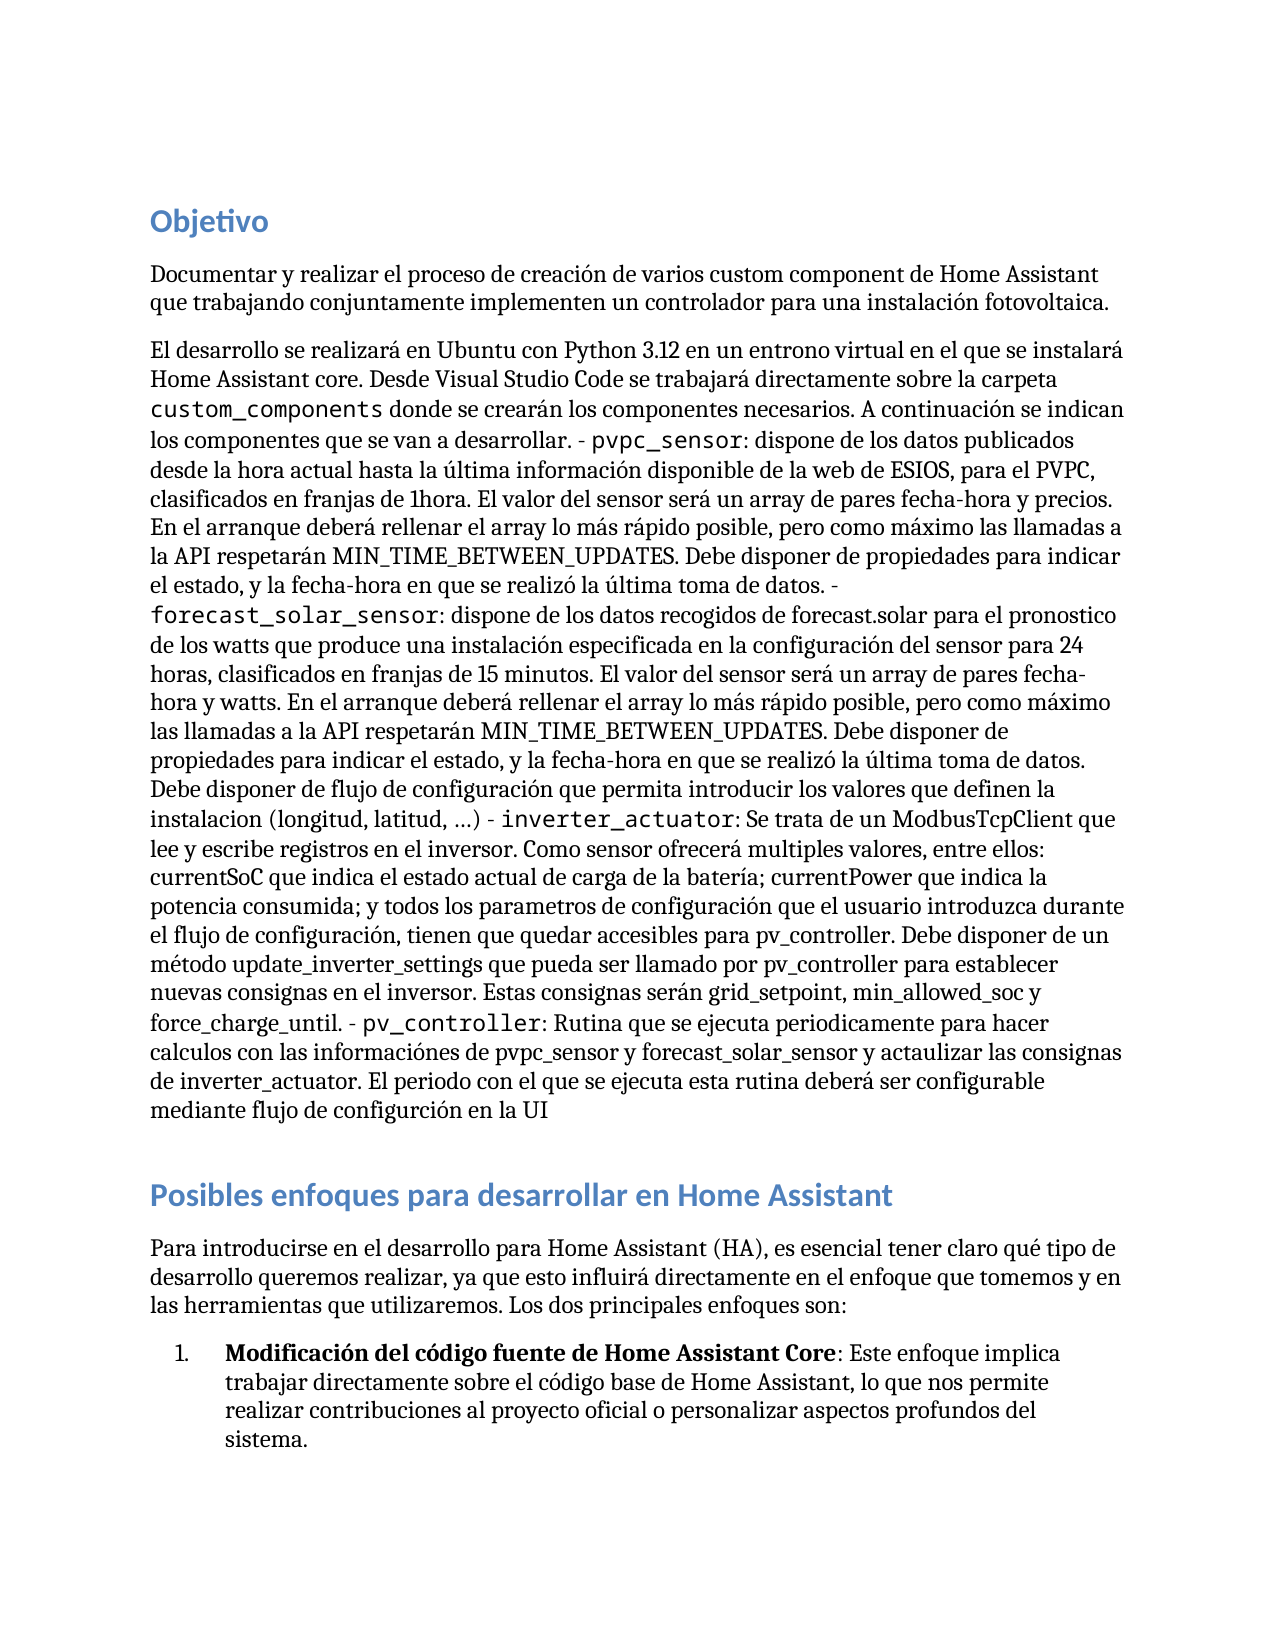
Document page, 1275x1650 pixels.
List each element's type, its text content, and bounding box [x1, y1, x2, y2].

list Modificación del código fuente de Home Assistant Core: Este enfoque implica trabajar directamente sobre el código base de Home Assistant, lo que nos permite realizar contribuciones al proyecto oficial o personalizar aspectos profundos del sistema. [175, 1339, 1125, 1454]
subtitle Objetivo [150, 200, 1125, 241]
text Para introducirse en el desarrollo para Home Assistant (HA), es esencial tener claro qué tipo de desarrollo queremos realizar, ya que esto influirá directamente en el enfoque que tomemos y en las herramientas que utilizaremos. Los dos principales enfoques son: [150, 1234, 1125, 1320]
subtitle Posibles enfoques para desarrollar en Home Assistant [150, 1174, 1125, 1215]
text Documentar y realizar el proceso de creación de varios custom component de Home Assistant que trabajando conjuntamente implementen un controlador para una instalación fotovoltaica. [150, 259, 1125, 317]
text El desarrollo se realizará en Ubuntu con Python 3.12 en un entrono virtual en el que se instalará Home Assistant core. Desde Visual Studio Code se trabajará directamente sobre la carpeta custom_components donde se crearán los componentes necesarios. A continuación se indican los componentes que se van a desarrollar. - pvpc_sensor: dispone de los datos publicados desde la hora actual hasta la última información disponible de la web de ESIOS, para el PVPC, clasificados en franjas de 1hora. El valor del sensor será un array de pares fecha-hora y precios. En el arranque deberá rellenar el array lo más rápido posible, pero como máximo las llamadas a la API respetarán MIN_TIME_BETWEEN_UPDATES. Debe disponer de propiedades para indicar el estado, y la fecha-hora en que se realizó la última toma de datos. - forecast_solar_sensor: dispone de los datos recogidos de forecast.solar para el pronostico de los watts que produce una instalación especificada en la configuración del sensor para 24 horas, clasificados en franjas de 15 minutos. El valor del sensor será un array de pares fecha-hora y watts. En el arranque deberá rellenar el array lo más rápido posible, pero como máximo las llamadas a la API respetarán MIN_TIME_BETWEEN_UPDATES. Debe disponer de propiedades para indicar el estado, y la fecha-hora en que se realizó la última toma de datos. Debe disponer de flujo de configuración que permita introducir los valores que definen la instalacion (longitud, latitud, …) - inverter_actuator: Se trata de un ModbusTcpClient que lee y escribe registros en el inversor. Como sensor ofrecerá multiples valores, entre ellos: currentSoC que indica el estado actual de carga de la batería; currentPower que indica la potencia consumida; y todos los parametros de configuración que el usuario introduzca durante el flujo de configuración, tienen que quedar accesibles para pv_controller. Debe disponer de un método update_inverter_settings que pueda ser llamado por pv_controller para establecer nuevas consignas en el inversor. Estas consignas serán grid_setpoint, min_allowed_soc y force_charge_until. - pv_controller: Rutina que se ejecuta periodicamente para hacer calculos con las informaciónes de pvpc_sensor y forecast_solar_sensor y actaulizar las consignas de inverter_actuator. El periodo con el que se ejecuta esta rutina deberá ser configurable mediante flujo de configurción en la UI [150, 336, 1125, 1124]
